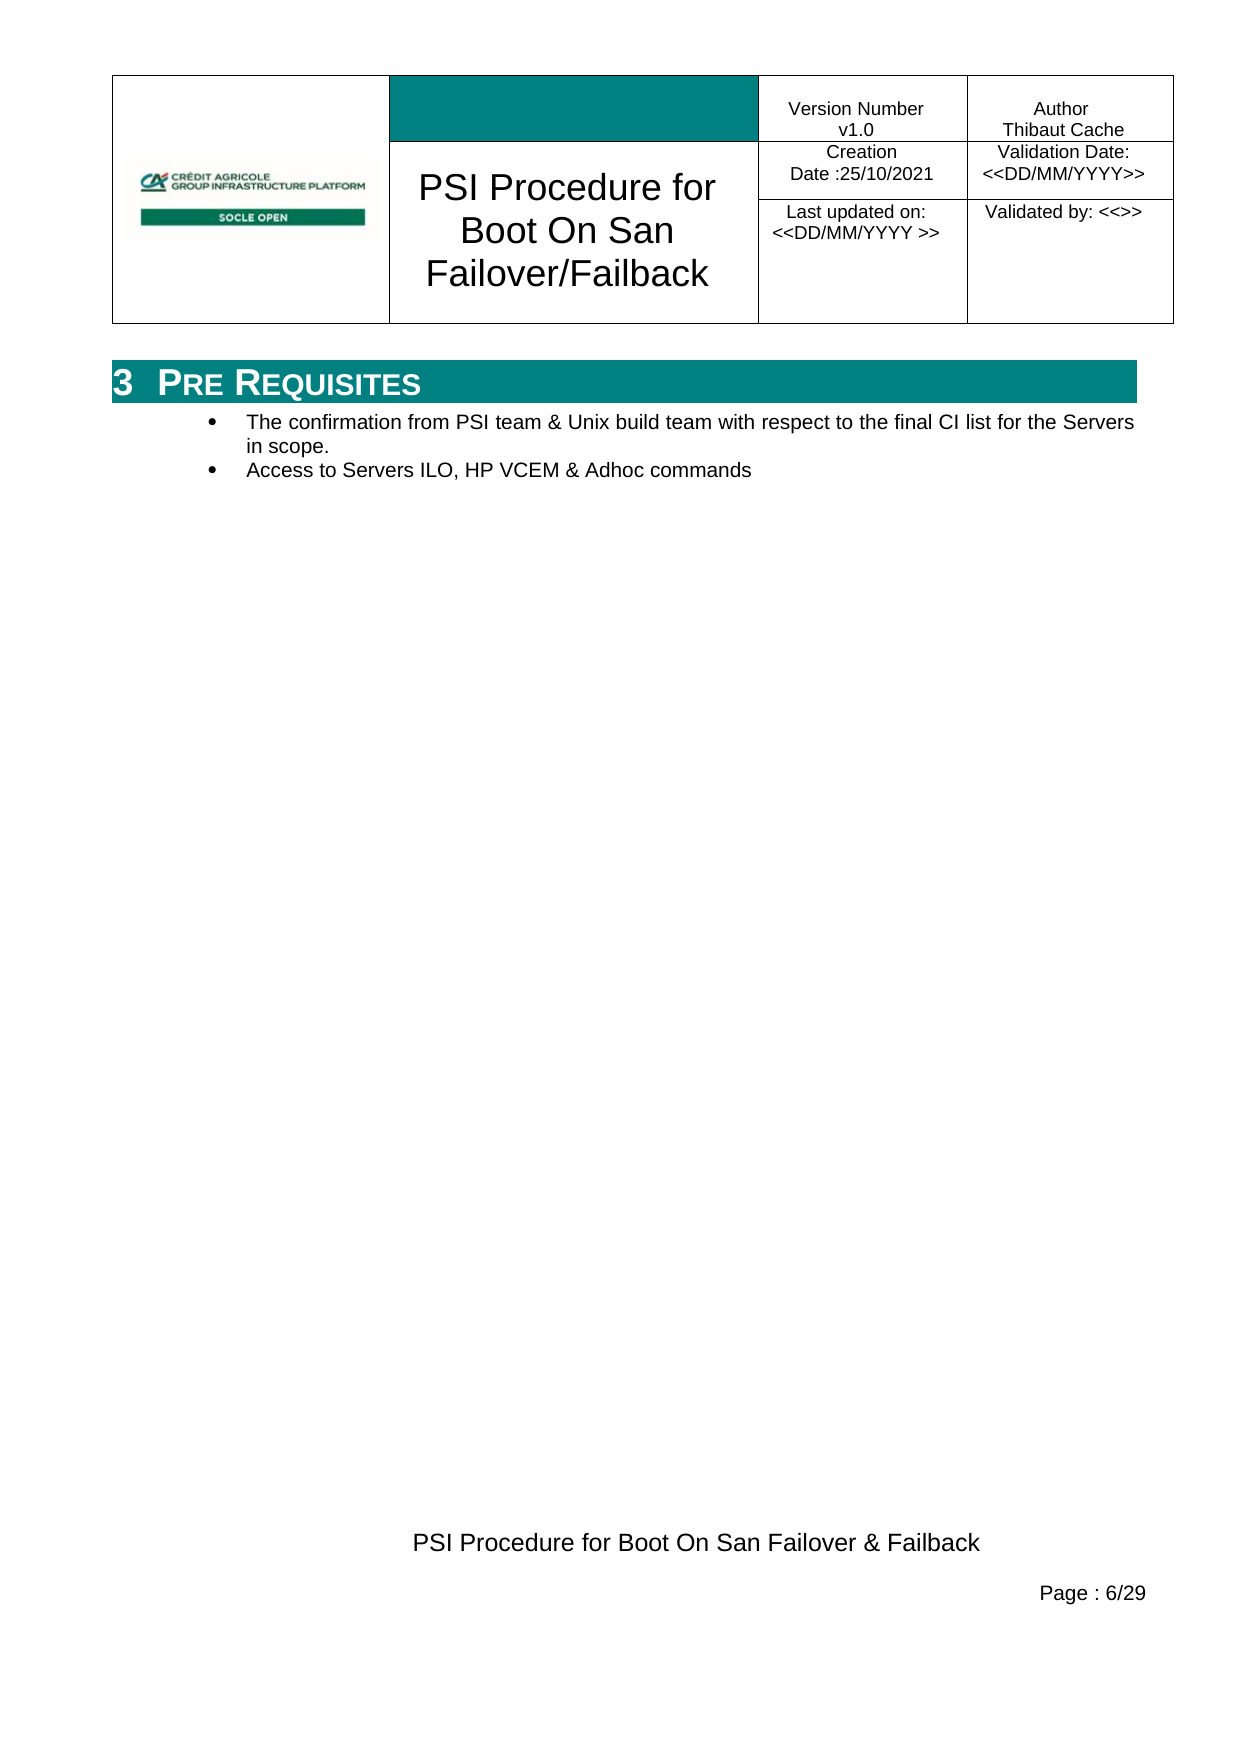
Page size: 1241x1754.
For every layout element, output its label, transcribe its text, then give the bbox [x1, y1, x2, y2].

subtitle Pre Requisites [112, 360, 1137, 403]
list Access to Servers ILO, HP VCEM & Adhoc commands [209, 458, 1137, 482]
list The confirmation from PSI team & Unix build team with respect to the final CI list for the Servers in scope. [209, 410, 1137, 458]
